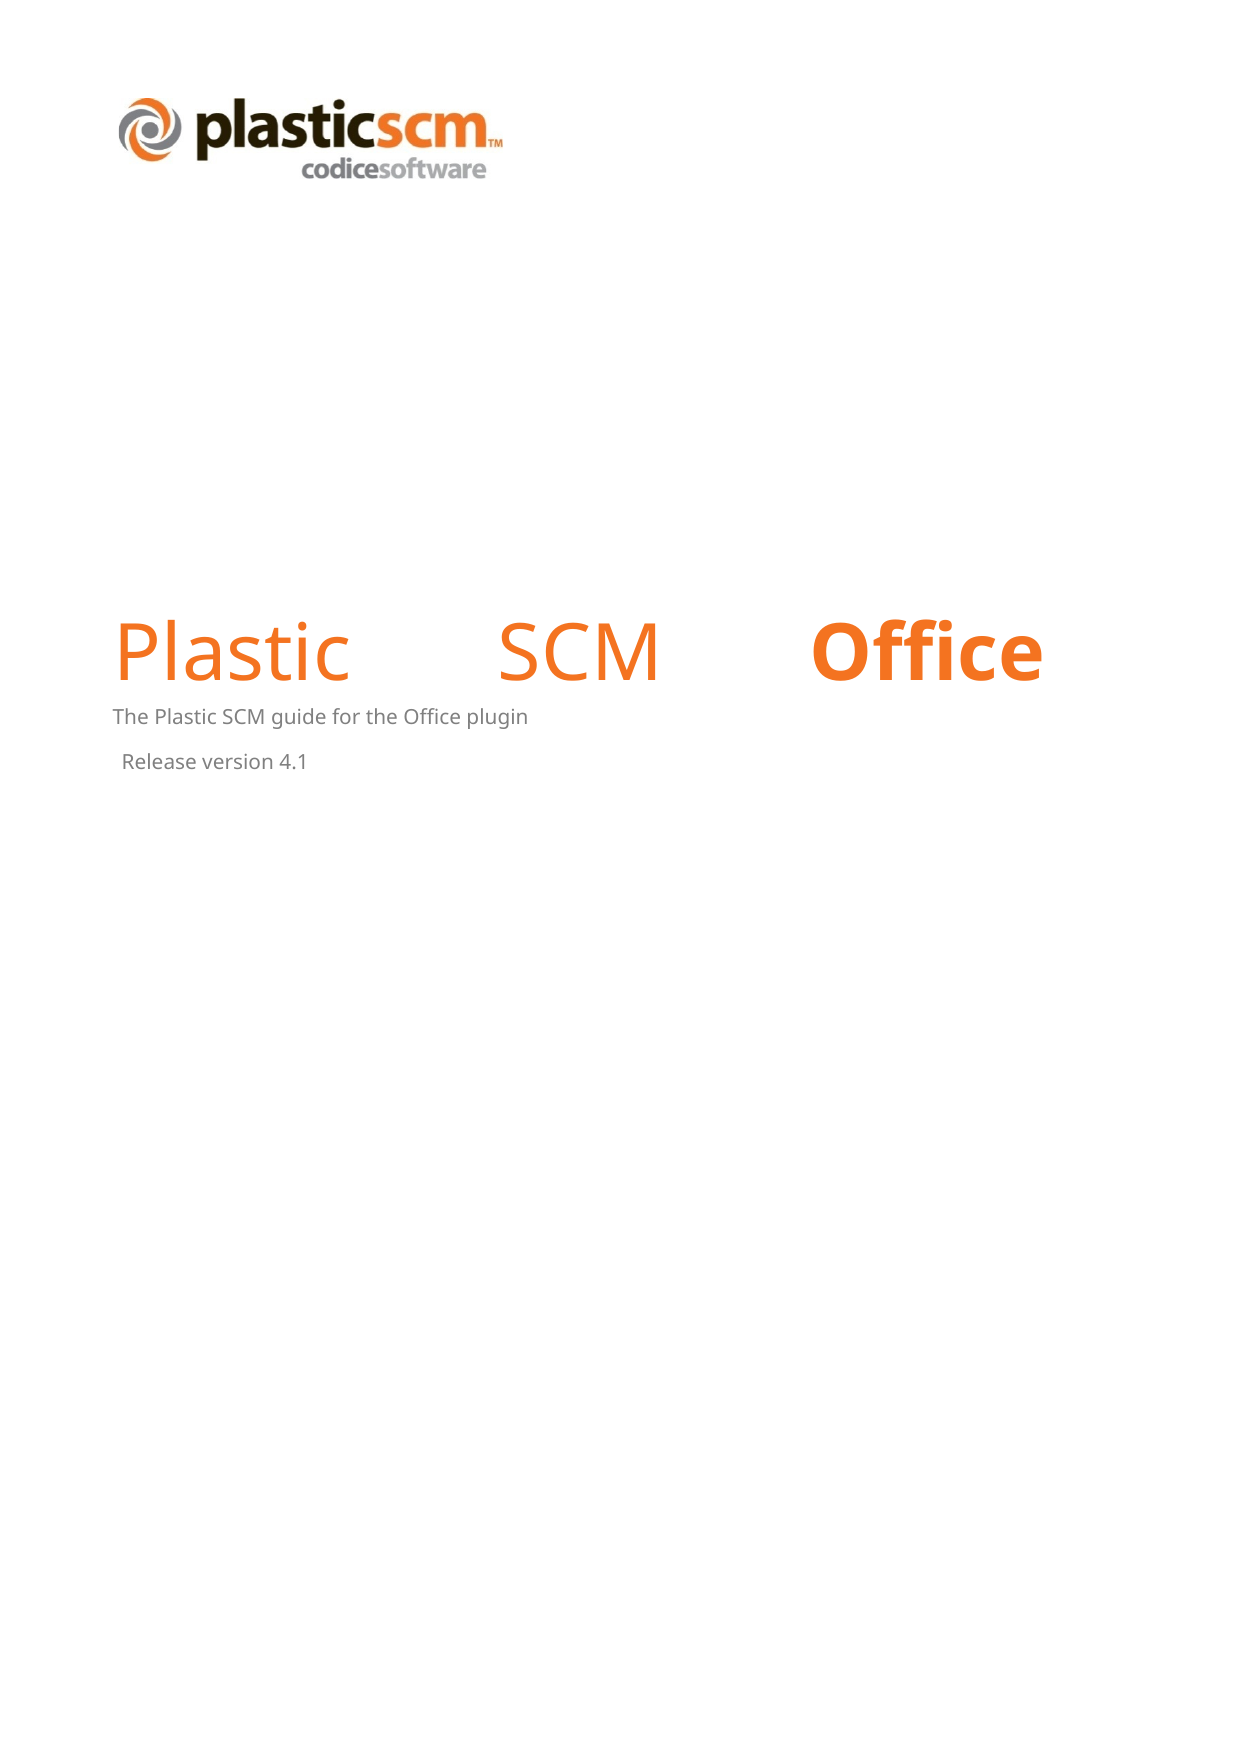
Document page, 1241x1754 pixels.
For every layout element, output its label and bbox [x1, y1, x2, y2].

picture [118, 98, 504, 179]
